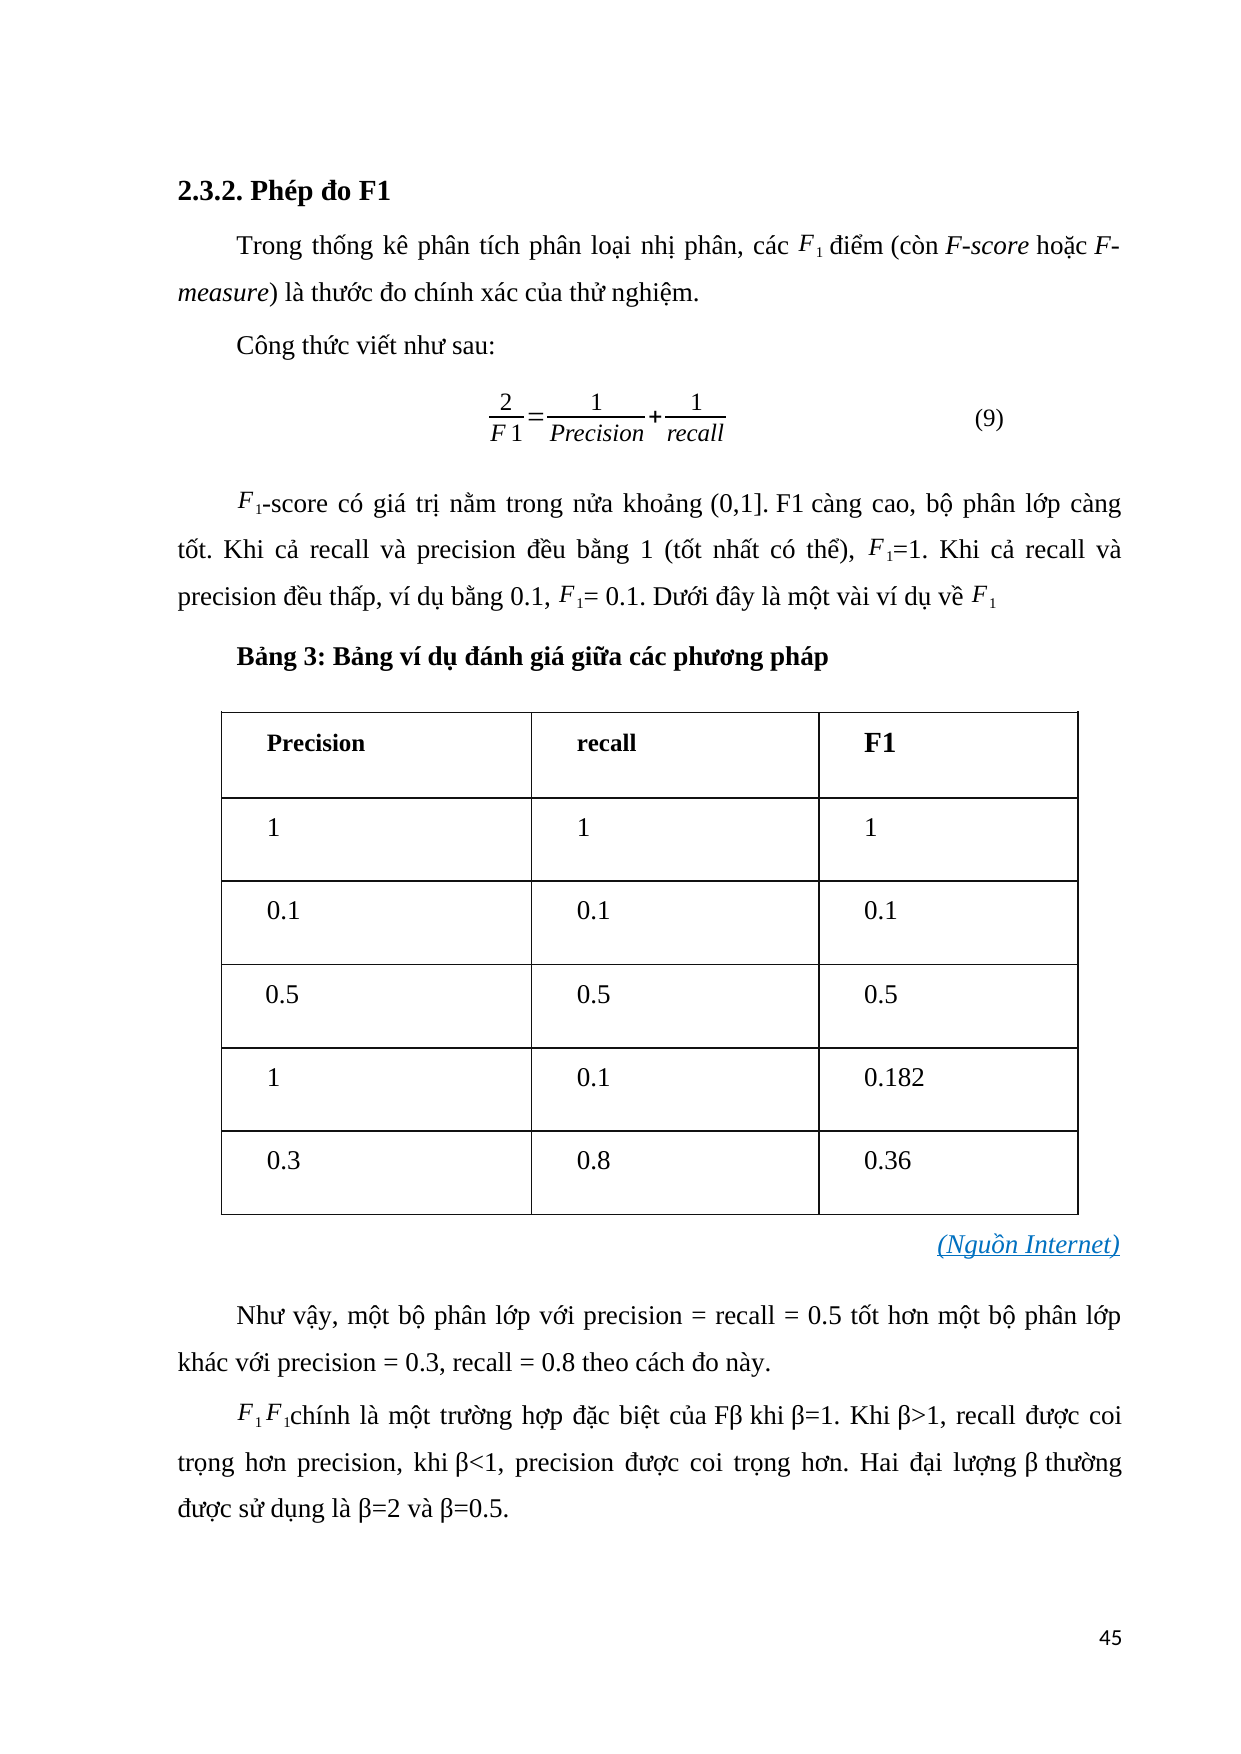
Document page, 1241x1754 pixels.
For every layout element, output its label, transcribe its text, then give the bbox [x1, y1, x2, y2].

table_cell 0.5 [222, 965, 531, 1047]
subtitle 2.3.2. Phép đo F1 [177, 173, 1122, 206]
table_header F1 [820, 713, 1077, 797]
subtitle -score có giá trị nằm trong nửa khoảng (0,1]. F1 càng cao, bộ phân lớp càng tốt. Khi cả recall và precision đều bằng 1 (tốt nhất có thể), =1. Khi cả recall và precision đều thấp, ví dụ bằng 0.1, = 0.1. Dưới đây là một vài ví dụ về [177, 487, 1122, 612]
text Bảng 3: Bảng ví dụ đánh giá giữa các phương pháp [207, 640, 1122, 671]
subtitle chính là một trường hợp đặc biệt của Fβ khi β=1. Khi β>1, recall được coi trọng hơn precision, khi β<1, precision được coi trọng hơn. Hai đại lượng β thường được sử dụng là β=2 và β=0.5. [177, 1399, 1122, 1524]
table_cell 0.1 [222, 882, 531, 964]
subtitle Như vậy, một bộ phân lớp với precision = recall = 0.5 tốt hơn một bộ phân lớp khác với precision = 0.3, recall = 0.8 theo cách đo này. [177, 1299, 1122, 1377]
table_cell 0.5 [532, 965, 818, 1047]
text (Nguồn Internet) [207, 1228, 1122, 1259]
table_cell 0.36 [820, 1132, 1077, 1214]
table_cell 1 [222, 799, 531, 880]
table_cell 0.1 [532, 882, 818, 964]
table_cell 0.8 [532, 1132, 818, 1214]
table_cell 0.1 [820, 882, 1077, 964]
table_cell 1 [532, 799, 818, 880]
table_header Precision [222, 713, 531, 797]
table_cell 0.5 [820, 965, 1077, 1047]
table_cell 1 [820, 799, 1077, 880]
subtitle Trong thống kê phân tích phân loại nhị phân, các điểm (còn F-score hoặc F-measure) là thước đo chính xác của thử nghiệm. [177, 229, 1122, 307]
text (9) [310, 388, 1222, 447]
table_cell 0.3 [222, 1132, 531, 1214]
table_cell 1 [222, 1049, 531, 1130]
table_header recall [532, 713, 818, 797]
table_cell 0.182 [820, 1049, 1077, 1130]
subtitle Công thức viết như sau: [177, 329, 1122, 360]
table_cell 0.1 [532, 1049, 818, 1130]
